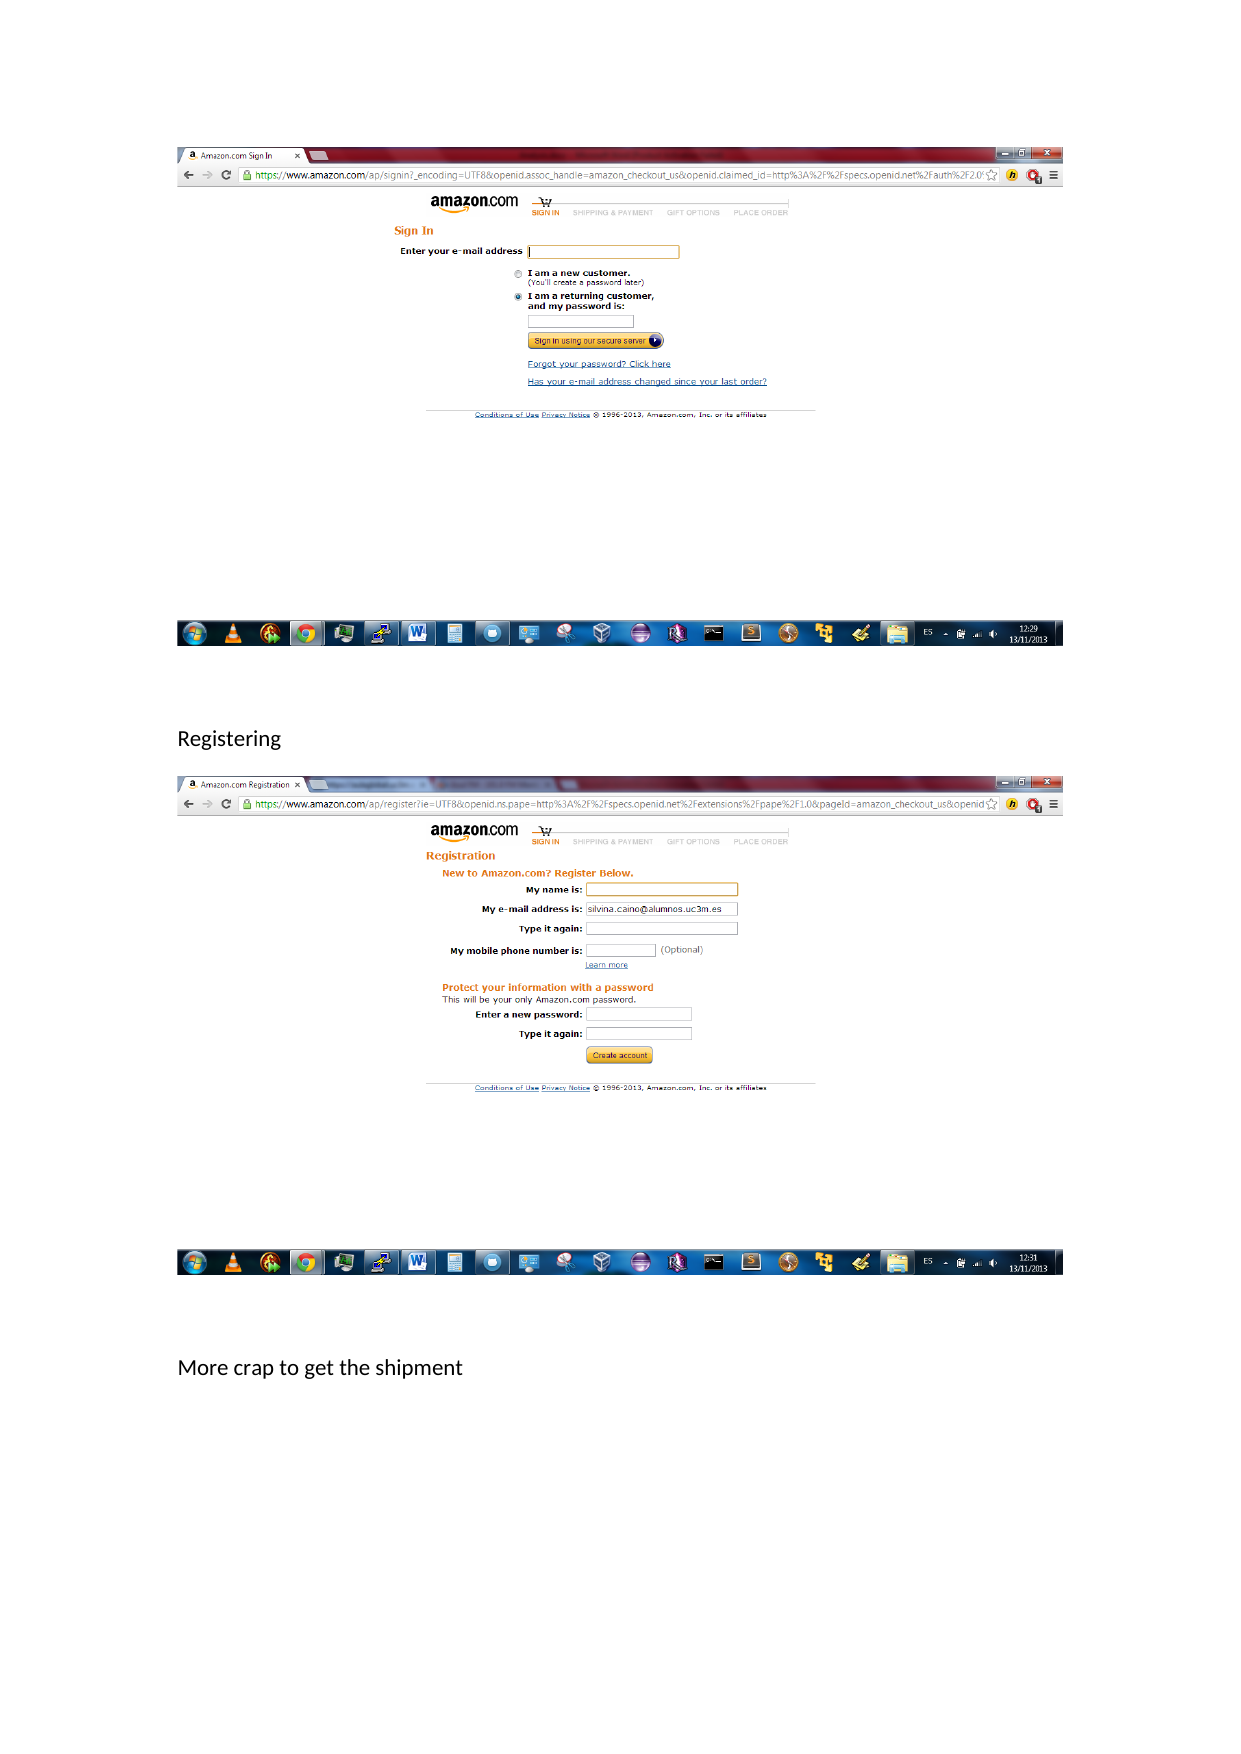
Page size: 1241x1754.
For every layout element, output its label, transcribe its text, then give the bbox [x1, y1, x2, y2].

text Registering [177, 724, 1063, 752]
picture [177, 776, 1063, 1275]
text More crap to get the shipment [177, 1353, 1063, 1381]
picture [177, 147, 1063, 646]
